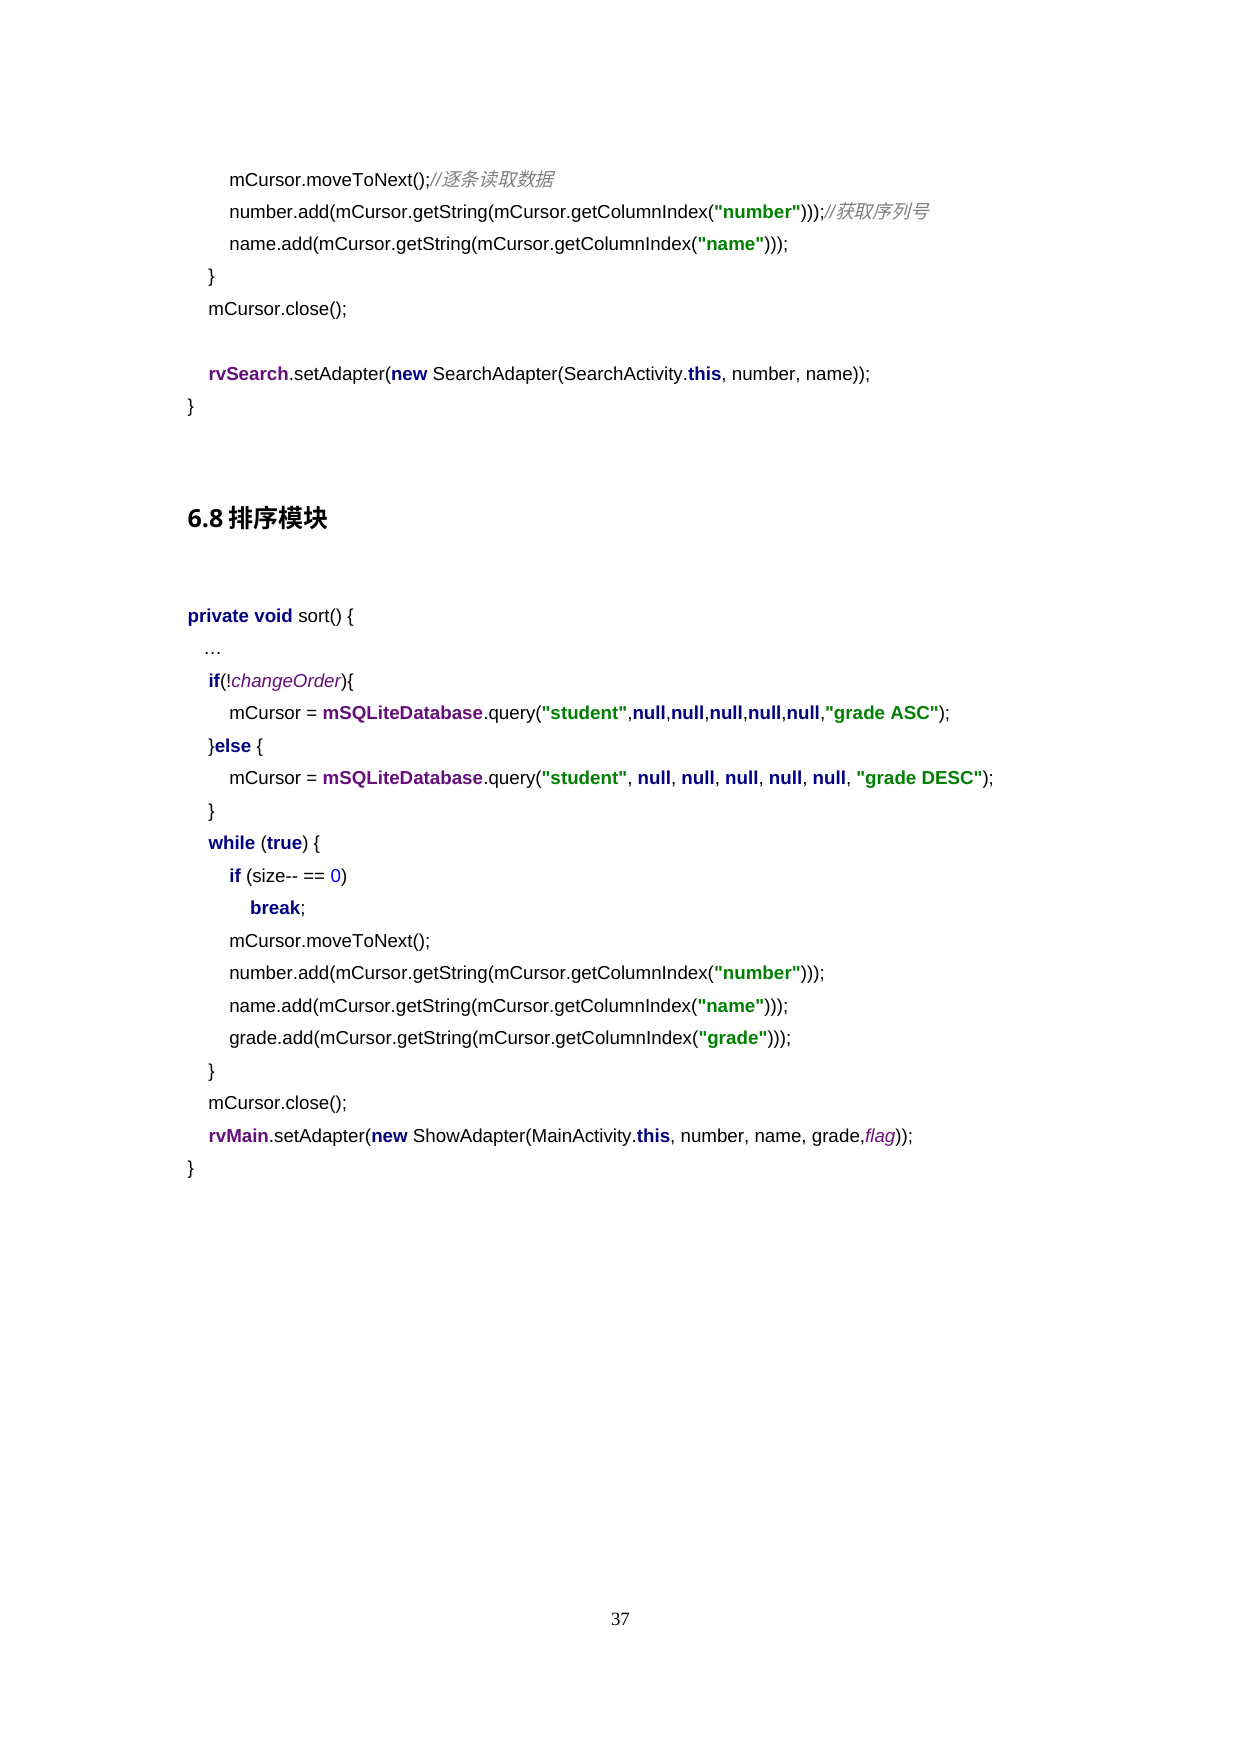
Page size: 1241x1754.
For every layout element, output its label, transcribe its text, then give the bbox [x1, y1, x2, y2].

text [187, 162, 1053, 422]
text private void sort() { … if(!changeOrder){ mCursor = mSQLiteDatabase.query("student",null,null,null,null,null,"grade ASC"); }else { mCursor = mSQLiteDatabase.query("student", null, null, null, null, null, "grade DESC"); } while (true) { if (size-- == 0) break; mCursor.moveToNext(); number.add(mCursor.getString(mCursor.getColumnIndex("number"))); name.add(mCursor.getString(mCursor.getColumnIndex("name"))); grade.add(mCursor.getString(mCursor.getColumnIndex("grade"))); } mCursor.close(); rvMain.setAdapter(new ShowAdapter(MainActivity.this, number, name, grade,flag)); } [187, 599, 1053, 1184]
subtitle 6.8排序模块 [187, 484, 1053, 549]
